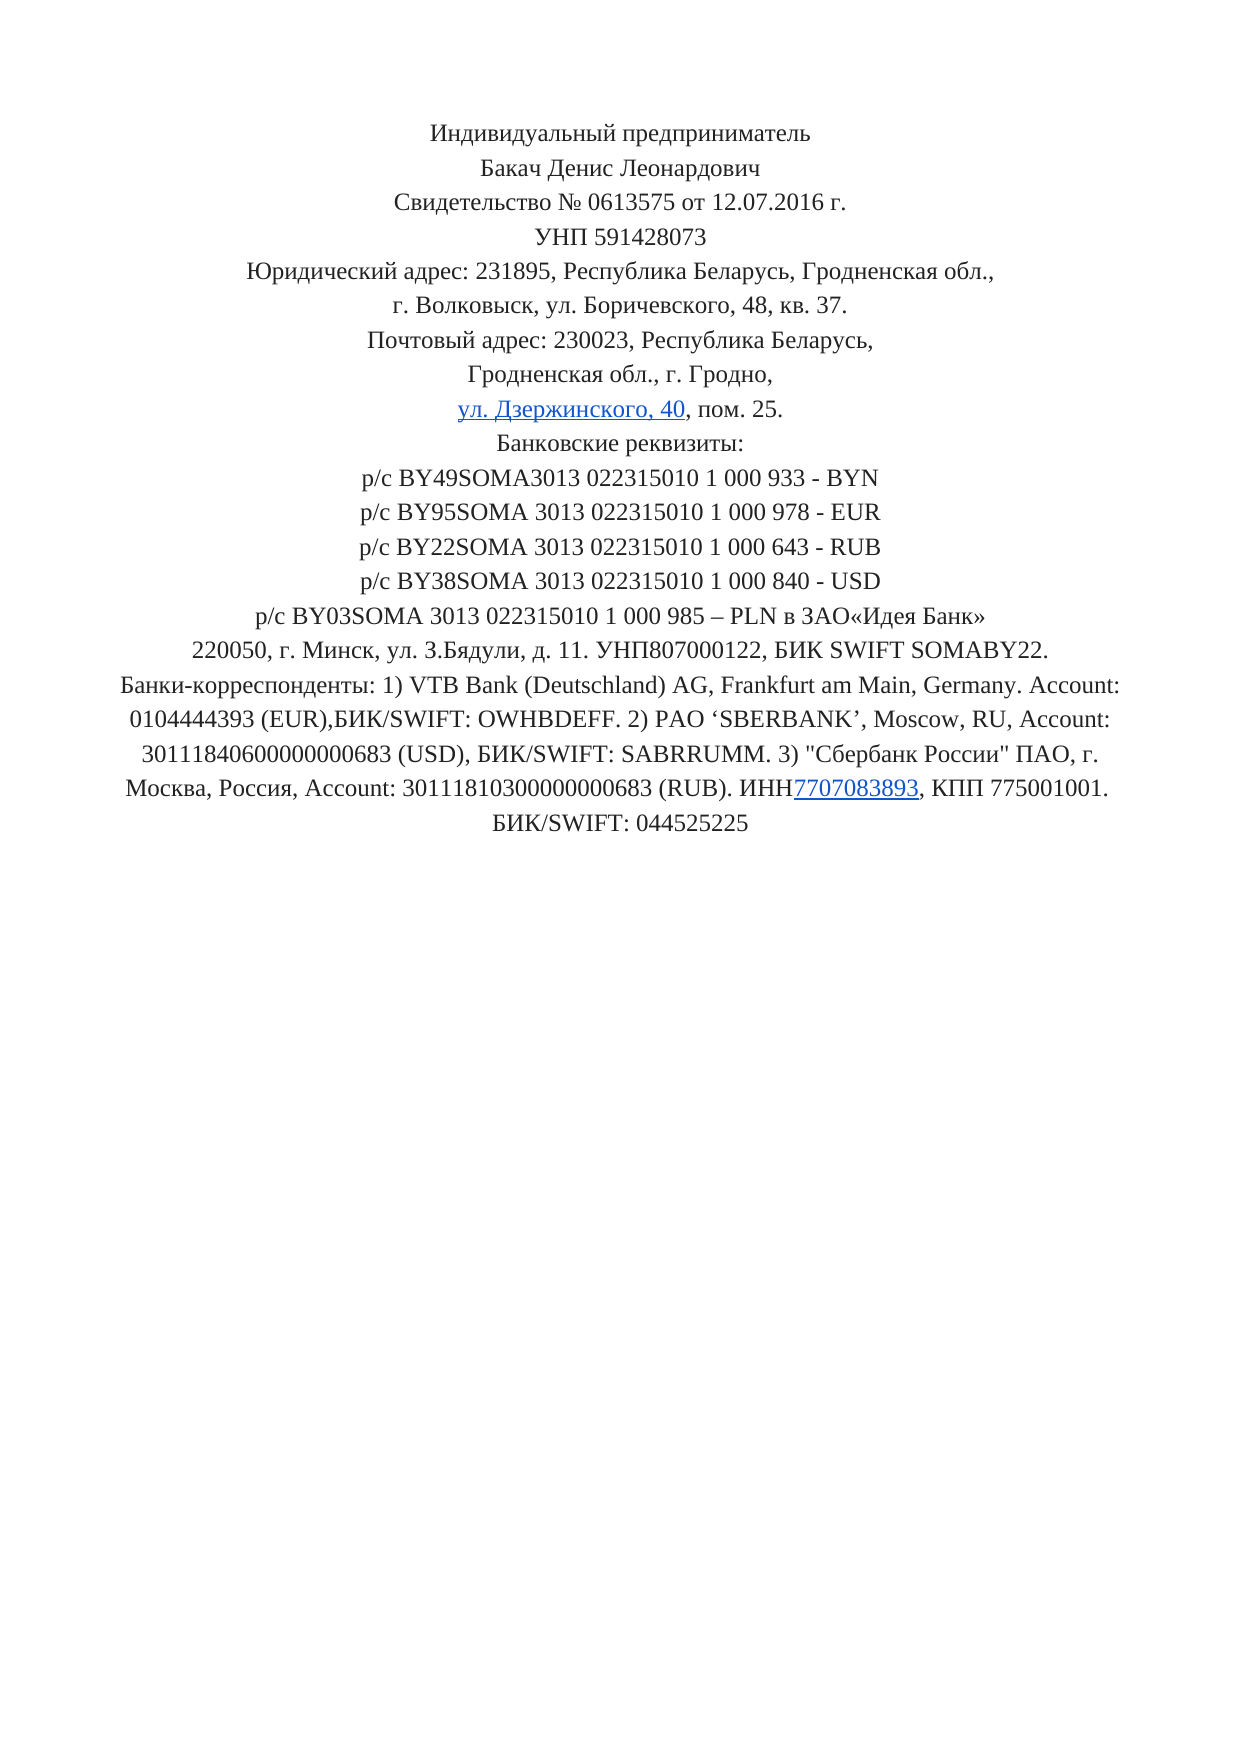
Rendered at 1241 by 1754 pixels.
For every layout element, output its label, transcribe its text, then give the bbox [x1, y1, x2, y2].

text УНП 591428073 [118, 222, 1122, 250]
text ул. Дзержинского, 40, пом. 25. [118, 394, 1122, 423]
text г. Волковыск, ул. Боричевского, 48, кв. 37. [118, 291, 1122, 319]
text Банковские реквизиты: [118, 428, 1122, 457]
text Свидетельство № 0613575 от 12.07.2016 г. [118, 187, 1122, 216]
text Юридический адрес: 231895, Республика Беларусь, Гродненская обл., [118, 256, 1122, 285]
text р/с BY38SOMA 3013 022315010 1 000 840 - USD [118, 566, 1122, 595]
text р/с BY03SOMA 3013 022315010 1 000 985 – PLN в ЗАО«Идея Банк» 220050, г. Минск, ул. З.Бядули, д. 11. УНП807000122, БИК SWIFT SOMABY22. [118, 601, 1122, 664]
text Почтовый адрес: 230023, Республика Беларусь, [118, 325, 1122, 354]
text Бакач Денис Леонардович [118, 153, 1122, 181]
text Банки-корреспонденты: 1) VTB Bank (Deutschland) AG, Frankfurt am Main, Germany. Account: 0104444393 (EUR),БИК/SWIFT: OWHBDEFF. 2) PAO ‘SBERBANK’, Moscow, RU, Account: 30111840600000000683 (USD), БИК/SWIFT: SABRRUMM. 3) "Сбербанк России" ПАО, г. Москва, Россия, Account: 30111810300000000683 (RUB). ИНН7707083893, КПП 775001001. БИК/SWIFT: 044525225 [118, 670, 1122, 836]
text Гродненская обл., г. Гродно, [118, 359, 1122, 388]
text р/с BY95SOMA 3013 022315010 1 000 978 - EUR [118, 497, 1122, 526]
text р/с BY22SOMA 3013 022315010 1 000 643 - RUB [118, 532, 1122, 561]
text р/с BY49SOMA3013 022315010 1 000 933 - BYN [118, 463, 1122, 492]
text Индивидуальный предприниматель [118, 118, 1122, 147]
